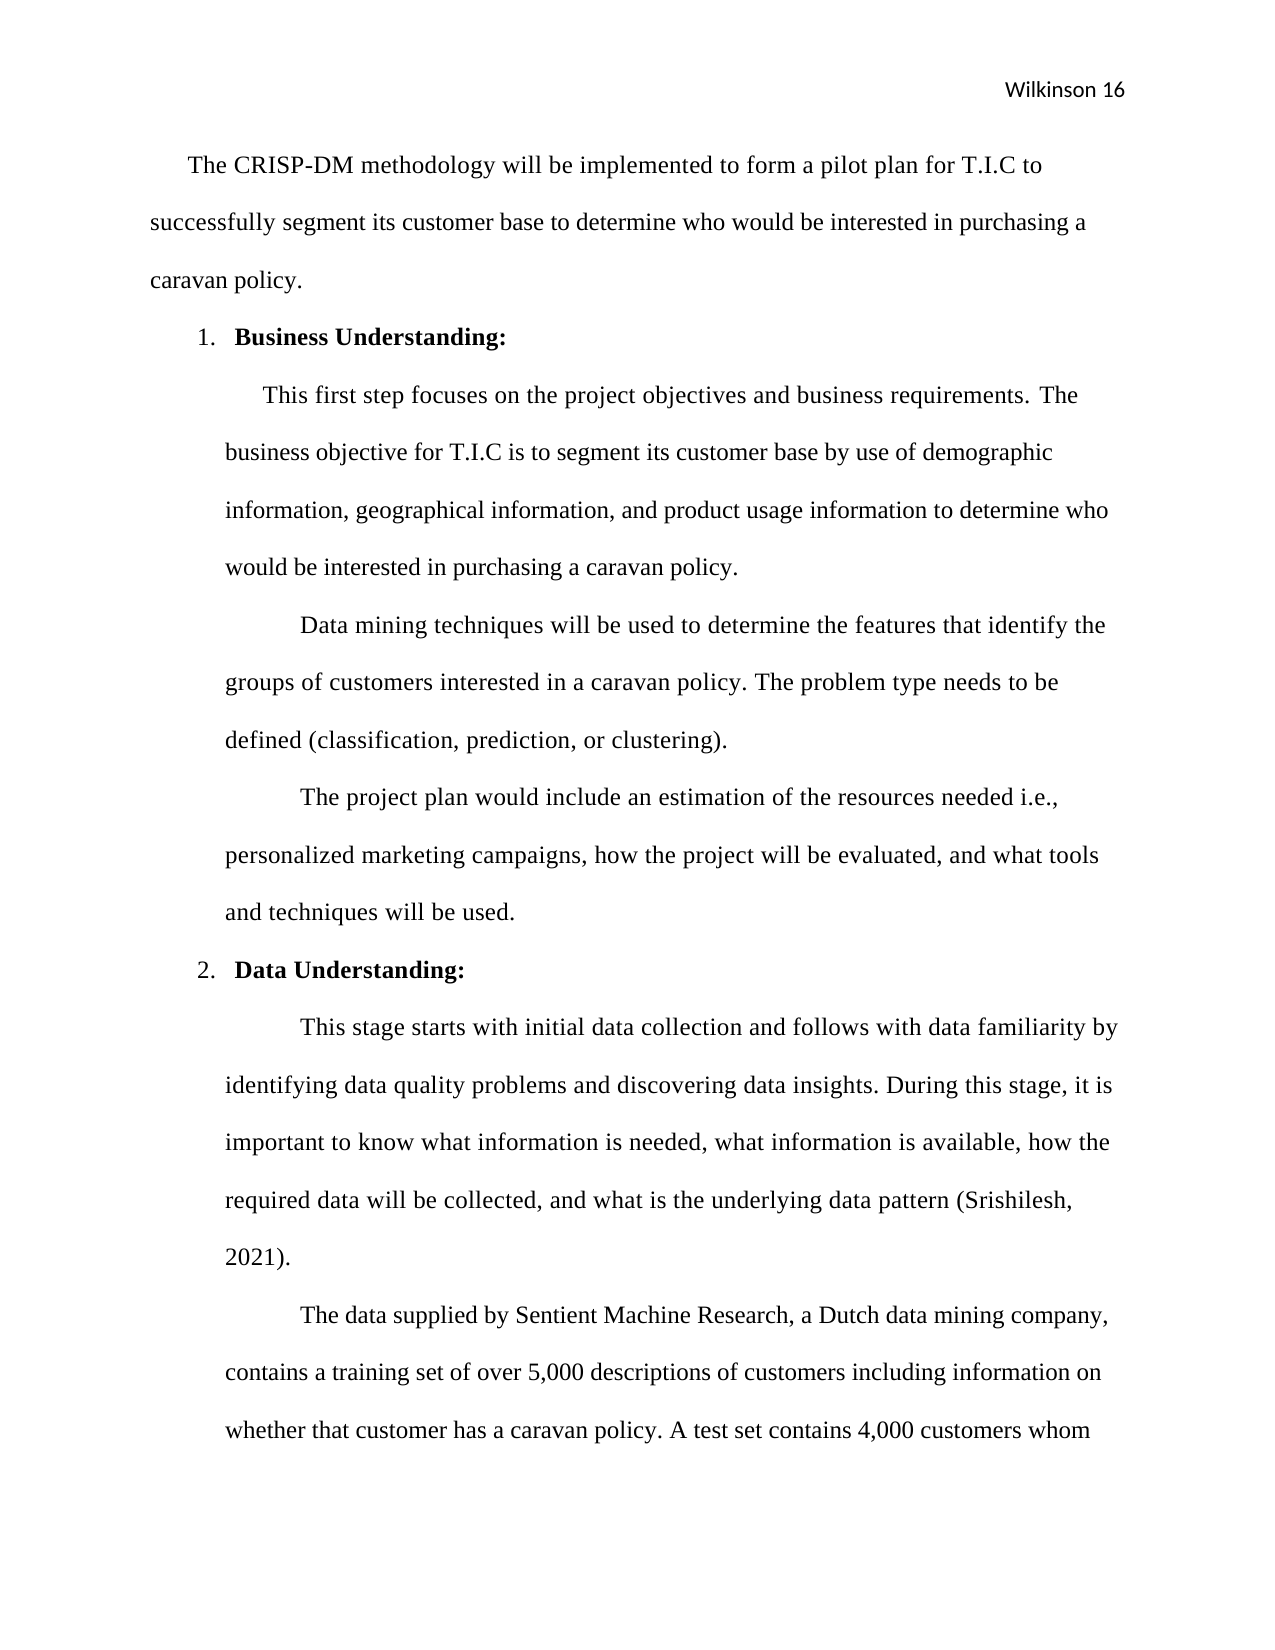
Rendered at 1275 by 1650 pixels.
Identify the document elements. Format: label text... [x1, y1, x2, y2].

text The CRISP-DM methodology will be implemented to form a pilot plan for T.I.C to successfully segment its customer base to determine who would be interested in purchasing a caravan policy. [150, 150, 1125, 294]
text This stage starts with initial data collection and follows with data familiarity by identifying data quality problems and discovering data insights. During this stage, it is important to know what information is needed, what information is available, how the required data will be collected, and what is the underlying data pattern (Srishilesh, 2021). [225, 1012, 1125, 1271]
list Business Understanding: [197, 322, 1125, 351]
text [225, 1300, 1125, 1444]
text The project plan would include an estimation of the resources needed i.e., personalized marketing campaigns, how the project will be evaluated, and what tools and techniques will be used. [225, 782, 1125, 926]
text This first step focuses on the project objectives and business requirements. The business objective for T.I.C is to segment its customer base by use of demographic information, geographical information, and product usage information to determine who would be interested in purchasing a caravan policy. [225, 380, 1125, 581]
text Data mining techniques will be used to determine the features that identify the groups of customers interested in a caravan policy. The problem type needs to be defined (classification, prediction, or clustering). [225, 610, 1125, 754]
list Data Understanding: [197, 955, 1125, 984]
